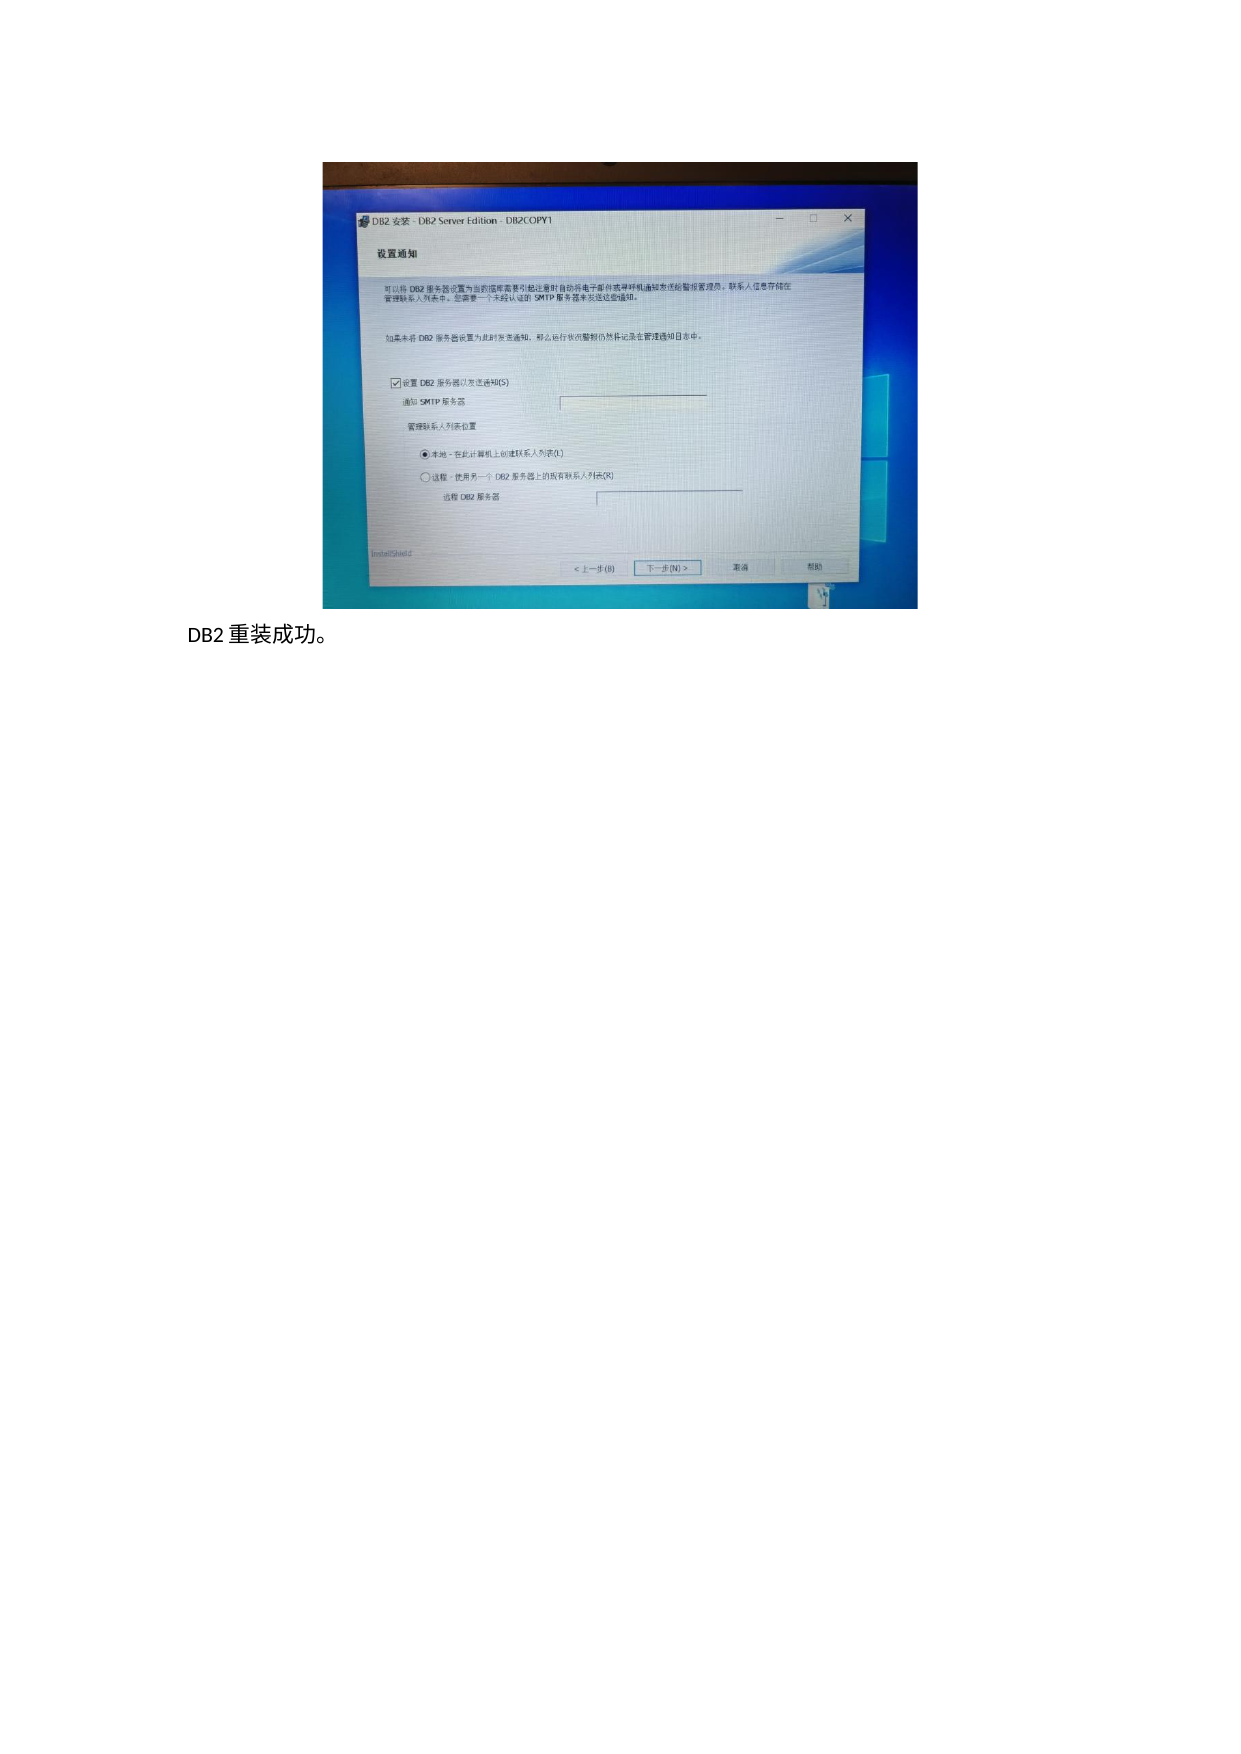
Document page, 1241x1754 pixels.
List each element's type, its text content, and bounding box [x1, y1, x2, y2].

picture [322, 162, 918, 609]
text DB2重装成功。 [187, 617, 1053, 649]
picture [322, 436, 338, 445]
picture [338, 491, 343, 500]
picture [322, 468, 328, 482]
picture [322, 414, 328, 439]
